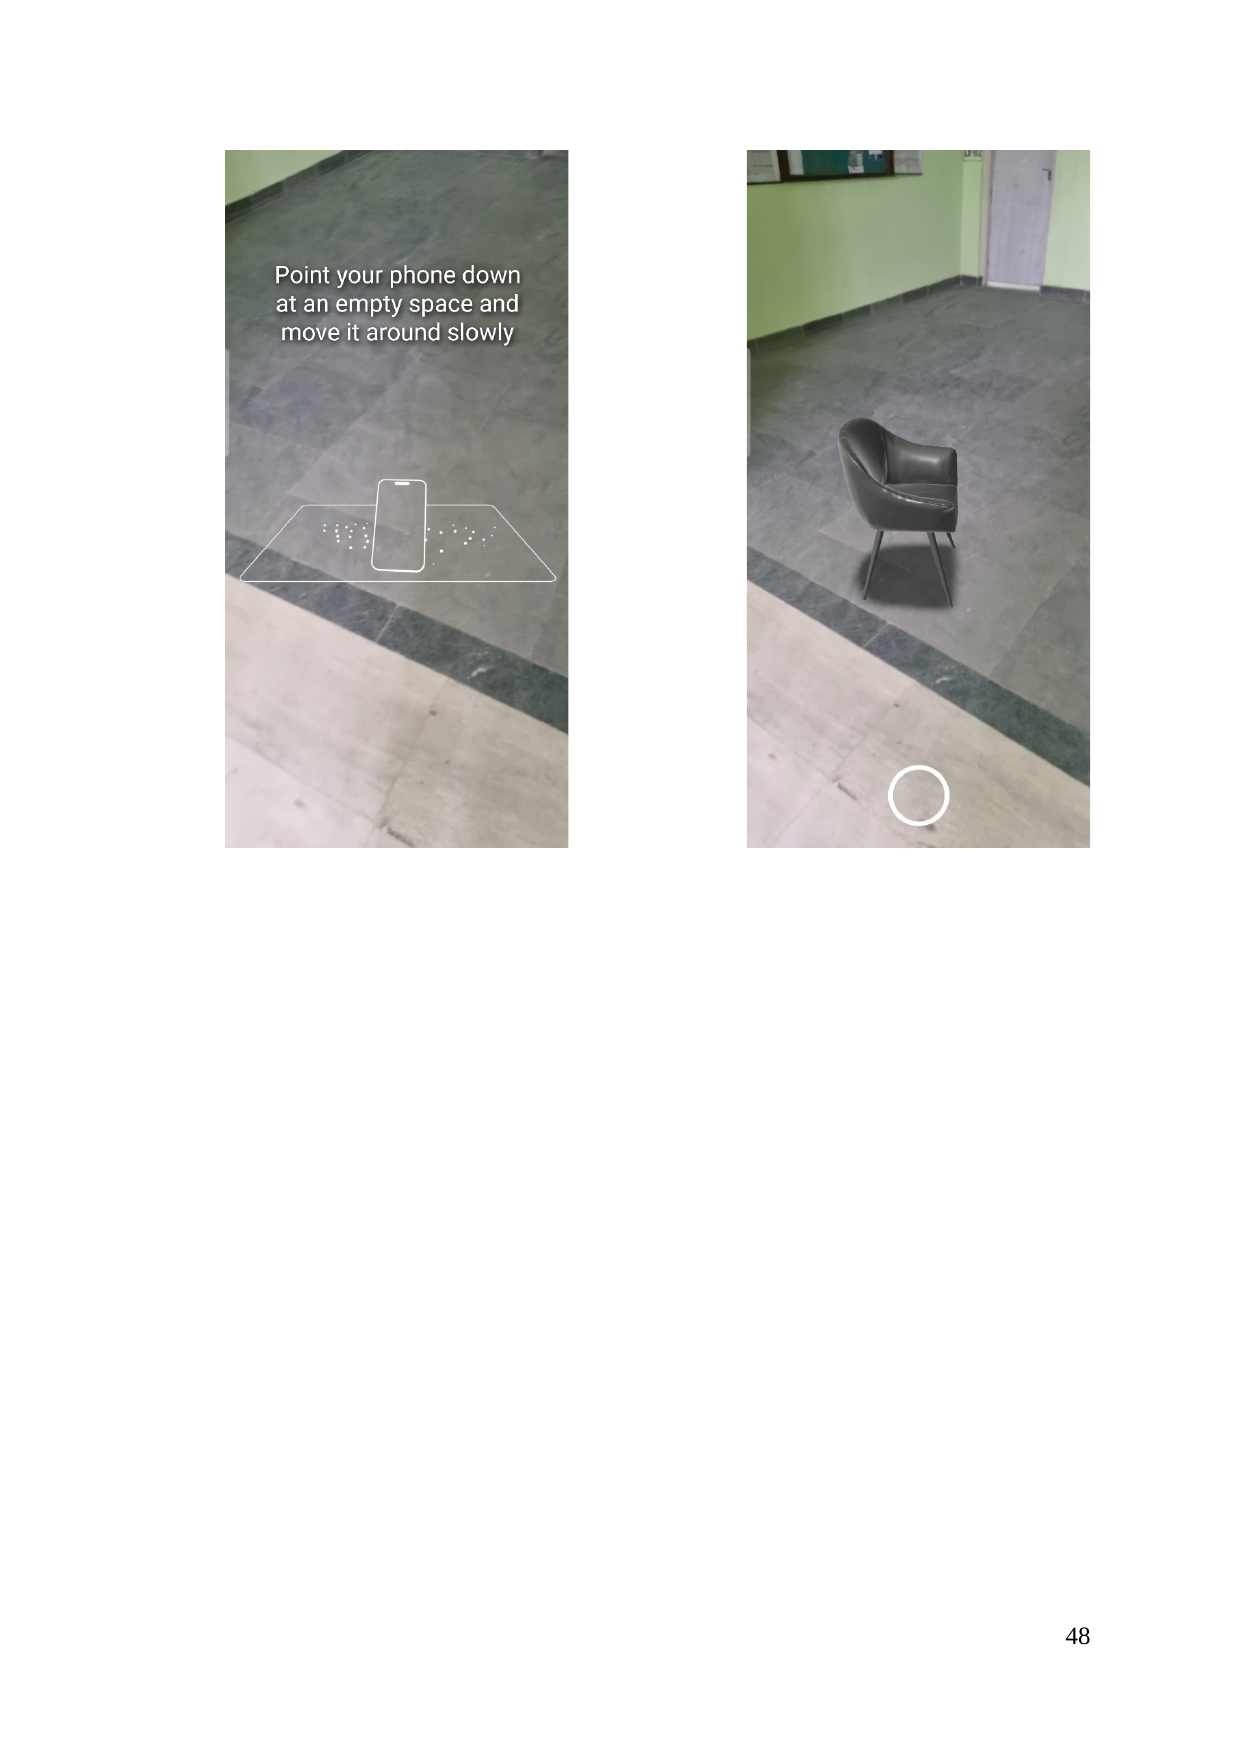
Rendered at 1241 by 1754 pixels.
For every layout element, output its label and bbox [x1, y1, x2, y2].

picture [746, 150, 1091, 848]
picture [225, 150, 569, 848]
